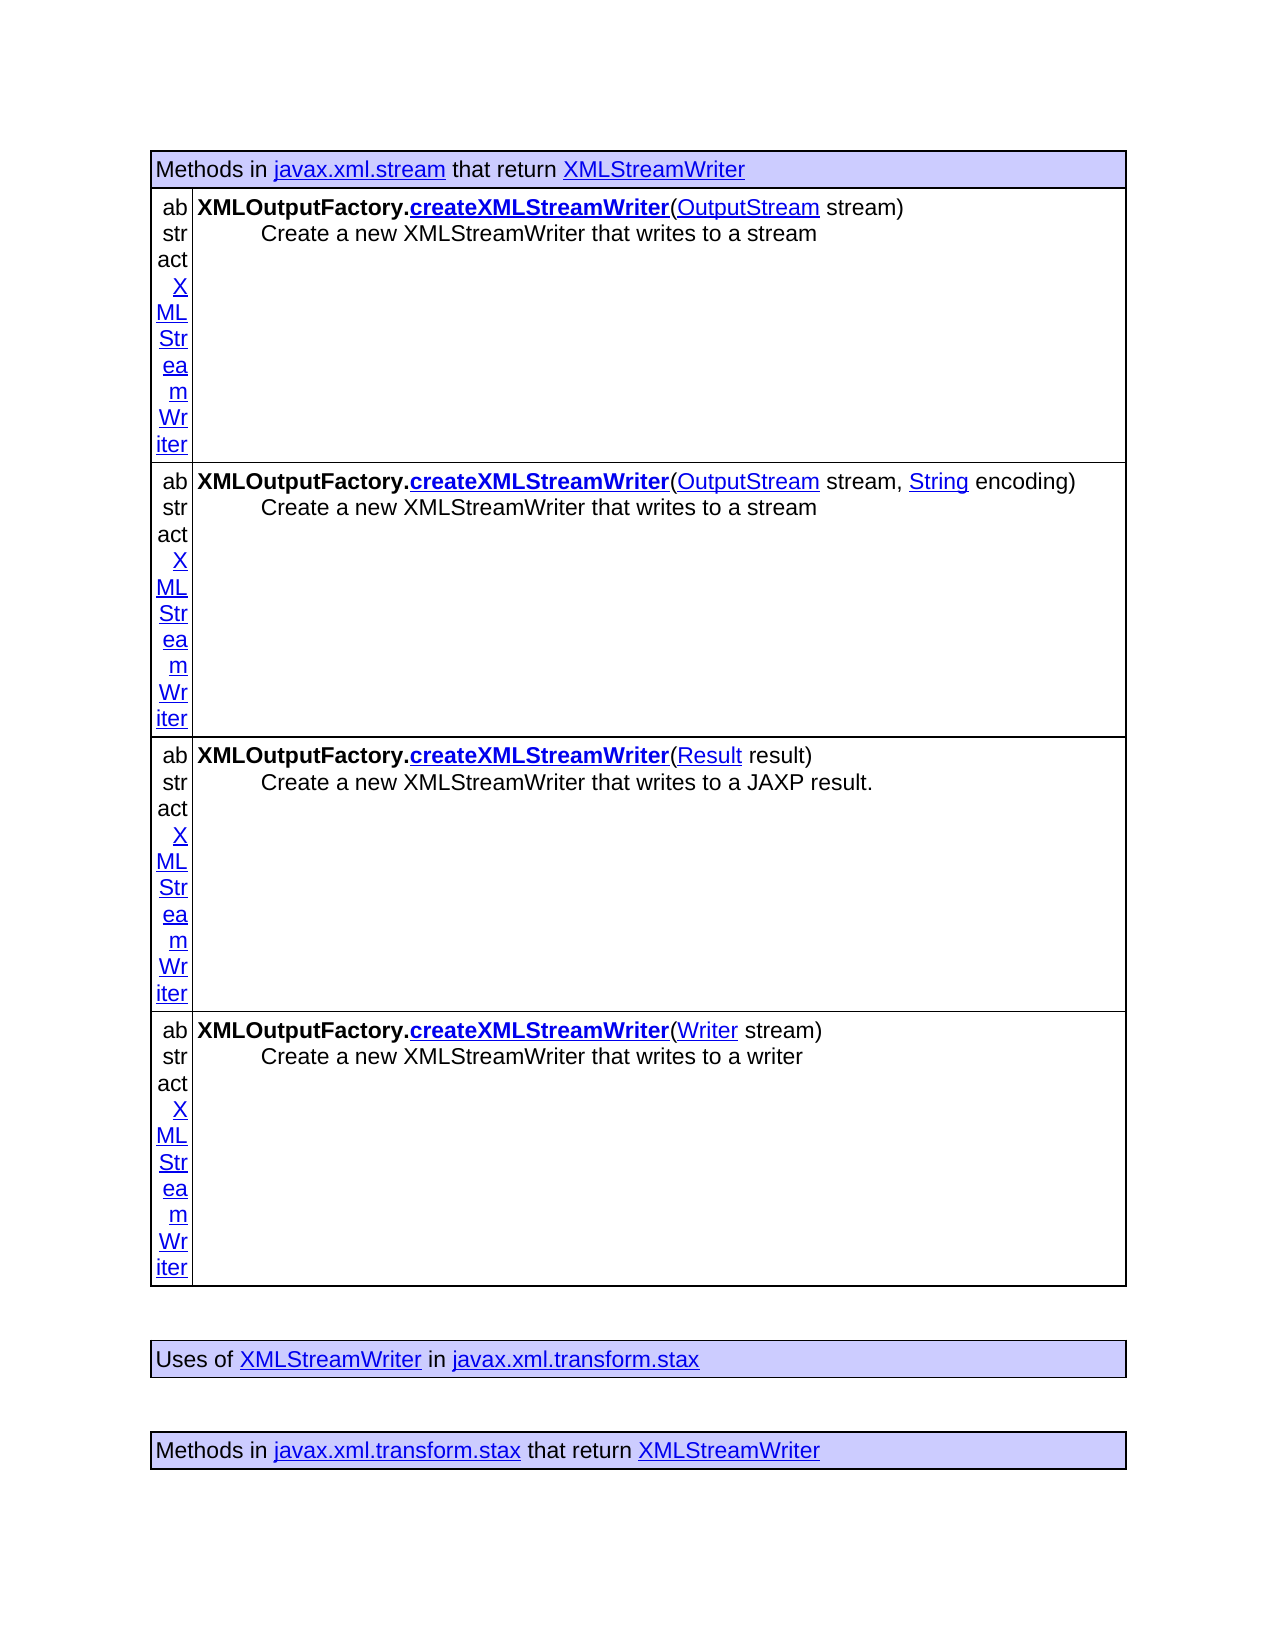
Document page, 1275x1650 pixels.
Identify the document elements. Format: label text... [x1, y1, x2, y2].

table_cell XMLOutputFactory.createXMLStreamWriter(Result result) Create a new XMLStreamWriter that writes to a JAXP result. [193, 738, 1125, 1011]
table_cell XMLOutputFactory.createXMLStreamWriter(OutputStream stream, String encoding) Create a new XMLStreamWriter that writes to a stream [193, 463, 1125, 736]
table_header Uses of XMLStreamWriter in javax.xml.transform.stax [152, 1341, 1125, 1377]
table_cell abstract XMLStreamWriter [152, 189, 192, 462]
table_cell abstract XMLStreamWriter [152, 738, 192, 1011]
table_cell abstract XMLStreamWriter [152, 463, 192, 736]
table_header Methods in javax.xml.stream that return XMLStreamWriter [152, 152, 1125, 187]
table_cell XMLOutputFactory.createXMLStreamWriter(Writer stream) Create a new XMLStreamWriter that writes to a writer [193, 1012, 1125, 1285]
table_cell XMLOutputFactory.createXMLStreamWriter(OutputStream stream) Create a new XMLStreamWriter that writes to a stream [193, 189, 1125, 462]
table_cell abstract XMLStreamWriter [152, 1012, 192, 1285]
table_header Methods in javax.xml.transform.stax that return XMLStreamWriter [152, 1433, 1125, 1468]
